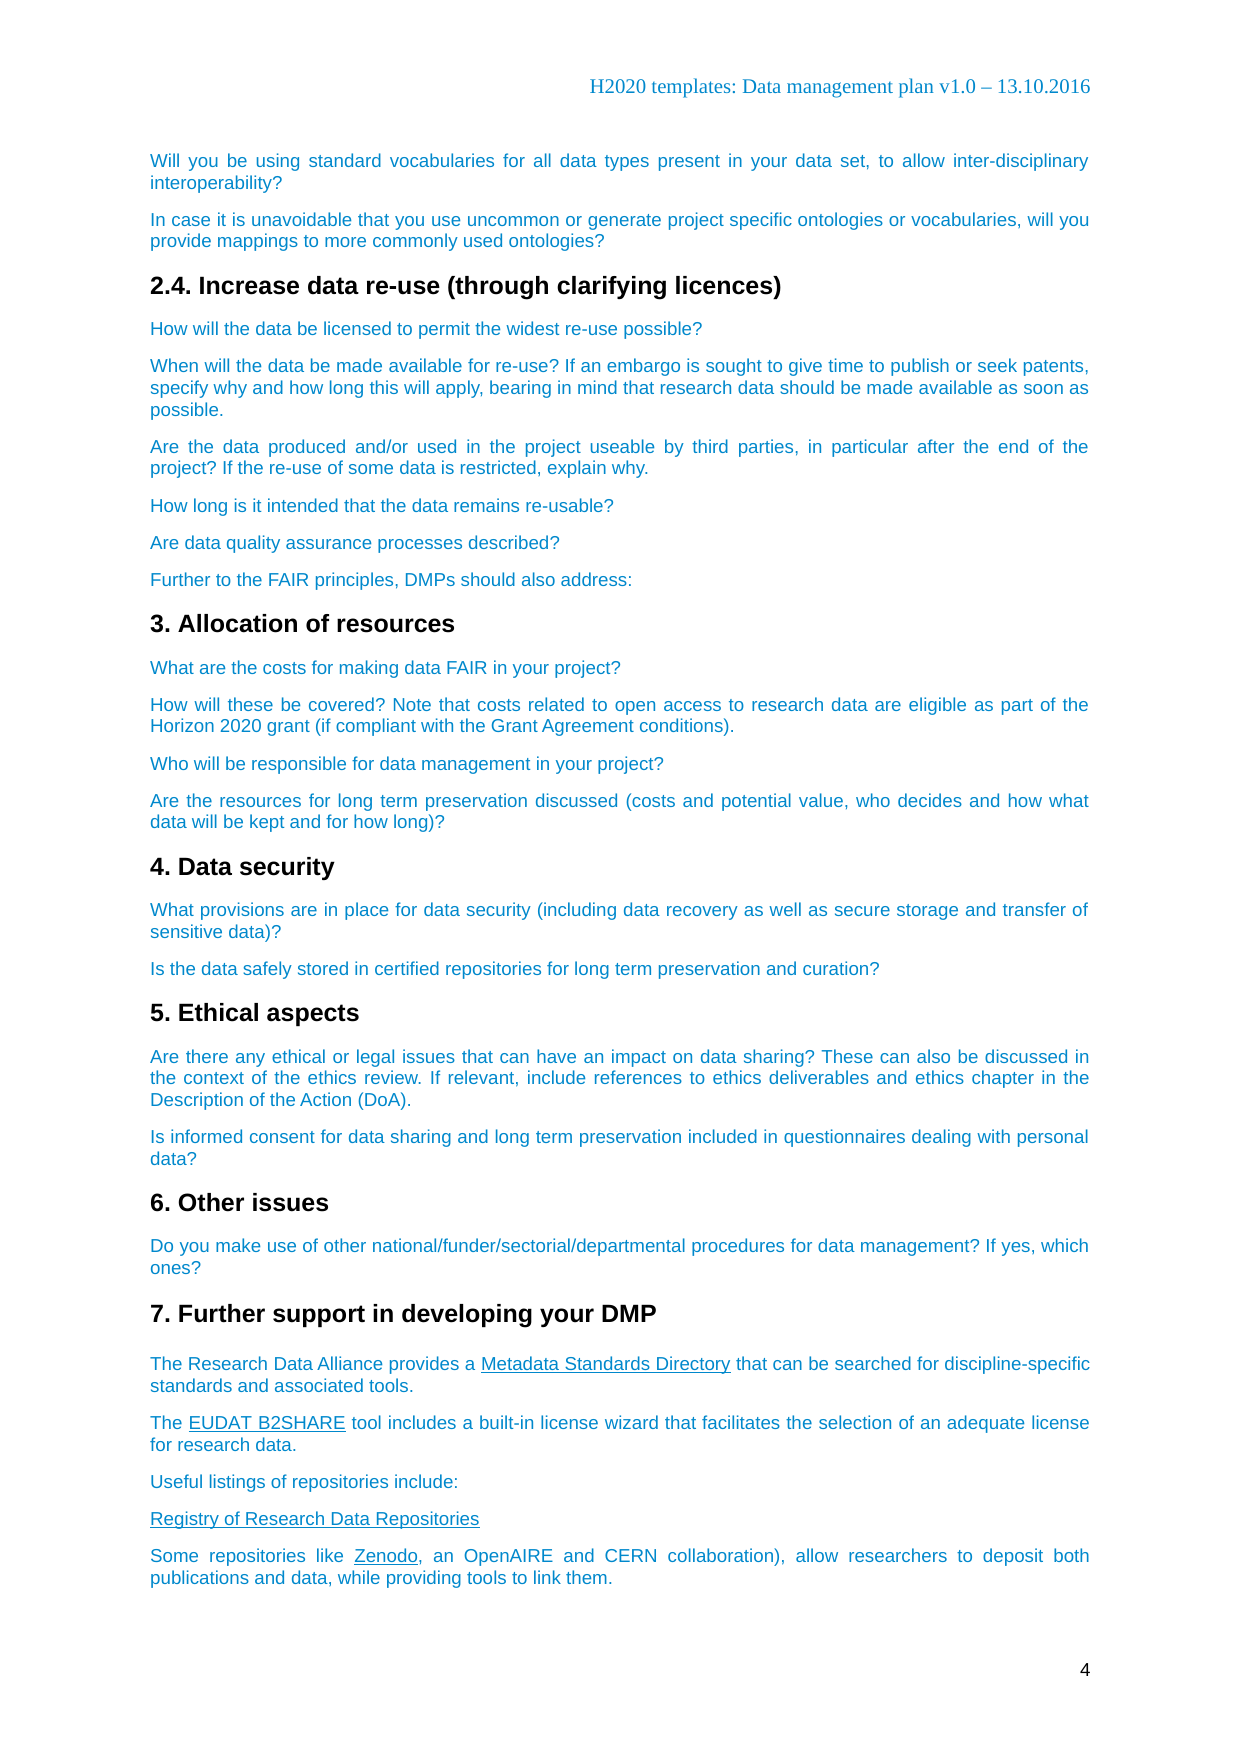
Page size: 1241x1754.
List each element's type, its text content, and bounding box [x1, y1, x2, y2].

text When will the data be made available for re-use? If an embargo is sought to give time to publish or seek patents, specify why and how long this will apply, bearing in mind that research data should be made available as soon as possible. [150, 355, 1090, 420]
text In case it is unavoidable that you use uncommon or generate project specific ontologies or vocabularies, will you provide mappings to more commonly used ontologies? [150, 209, 1090, 252]
text 7. Further support in developing your DMP [150, 1299, 1090, 1328]
text 2.4. Increase data re-use (through clarifying licences) [150, 271, 1090, 299]
text Are the resources for long term preservation discussed (costs and potential value, who decides and how what data will be kept and for how long)? [150, 790, 1090, 833]
text Are there any ethical or legal issues that can have an impact on data sharing? These can also be discussed in the context of the ethics review. If relevant, include references to ethics deliverables and ethics chapter in the Description of the Action (DoA). [150, 1046, 1090, 1110]
text Are data quality assurance processes described? [150, 532, 1090, 553]
text The EUDAT B2SHARE tool includes a built-in license wizard that facilitates the selection of an adequate license for research data. [150, 1412, 1090, 1455]
text How will the data be licensed to permit the widest re-use possible? [150, 318, 1090, 340]
text Some repositories like Zenodo, an OpenAIRE and CERN collaboration), allow researchers to deposit both publications and data, while providing tools to link them. [150, 1545, 1090, 1588]
text What are the costs for making data FAIR in your project? [150, 657, 1090, 678]
text Will you be using standard vocabularies for all data types present in your data set, to allow inter-disciplinary interoperability? [150, 150, 1090, 193]
text Registry of Research Data Repositories [150, 1508, 1090, 1529]
text Further to the FAIR principles, DMPs should also address: [150, 569, 1090, 590]
text Do you make use of other national/funder/sectorial/departmental procedures for data management? If yes, which ones? [150, 1235, 1090, 1278]
text 5. Ethical aspects [150, 998, 1090, 1027]
text 4. Data security [150, 852, 1090, 880]
text What provisions are in place for data security (including data recovery as well as secure storage and transfer of sensitive data)? [150, 899, 1090, 942]
text Are the data produced and/or used in the project useable by third parties, in particular after the end of the project? If the re-use of some data is restricted, explain why. [150, 436, 1090, 479]
text 3. Allocation of resources [150, 609, 1090, 638]
text Is informed consent for data sharing and long term preservation included in questionnaires dealing with personal data? [150, 1126, 1090, 1169]
text 6. Other issues [150, 1188, 1090, 1217]
text Useful listings of repositories include: [150, 1471, 1090, 1492]
text The Research Data Alliance provides a Metadata Standards Directory that can be searched for discipline-specific standards and associated tools. [150, 1353, 1090, 1396]
text How long is it intended that the data remains re-usable? [150, 494, 1090, 516]
text Who will be responsible for data management in your project? [150, 752, 1090, 774]
text How will these be covered? Note that costs related to open access to research data are eligible as part of the Horizon 2020 grant (if compliant with the Grant Agreement conditions). [150, 694, 1090, 737]
text Is the data safely stored in certified repositories for long term preservation and curation? [150, 958, 1090, 979]
